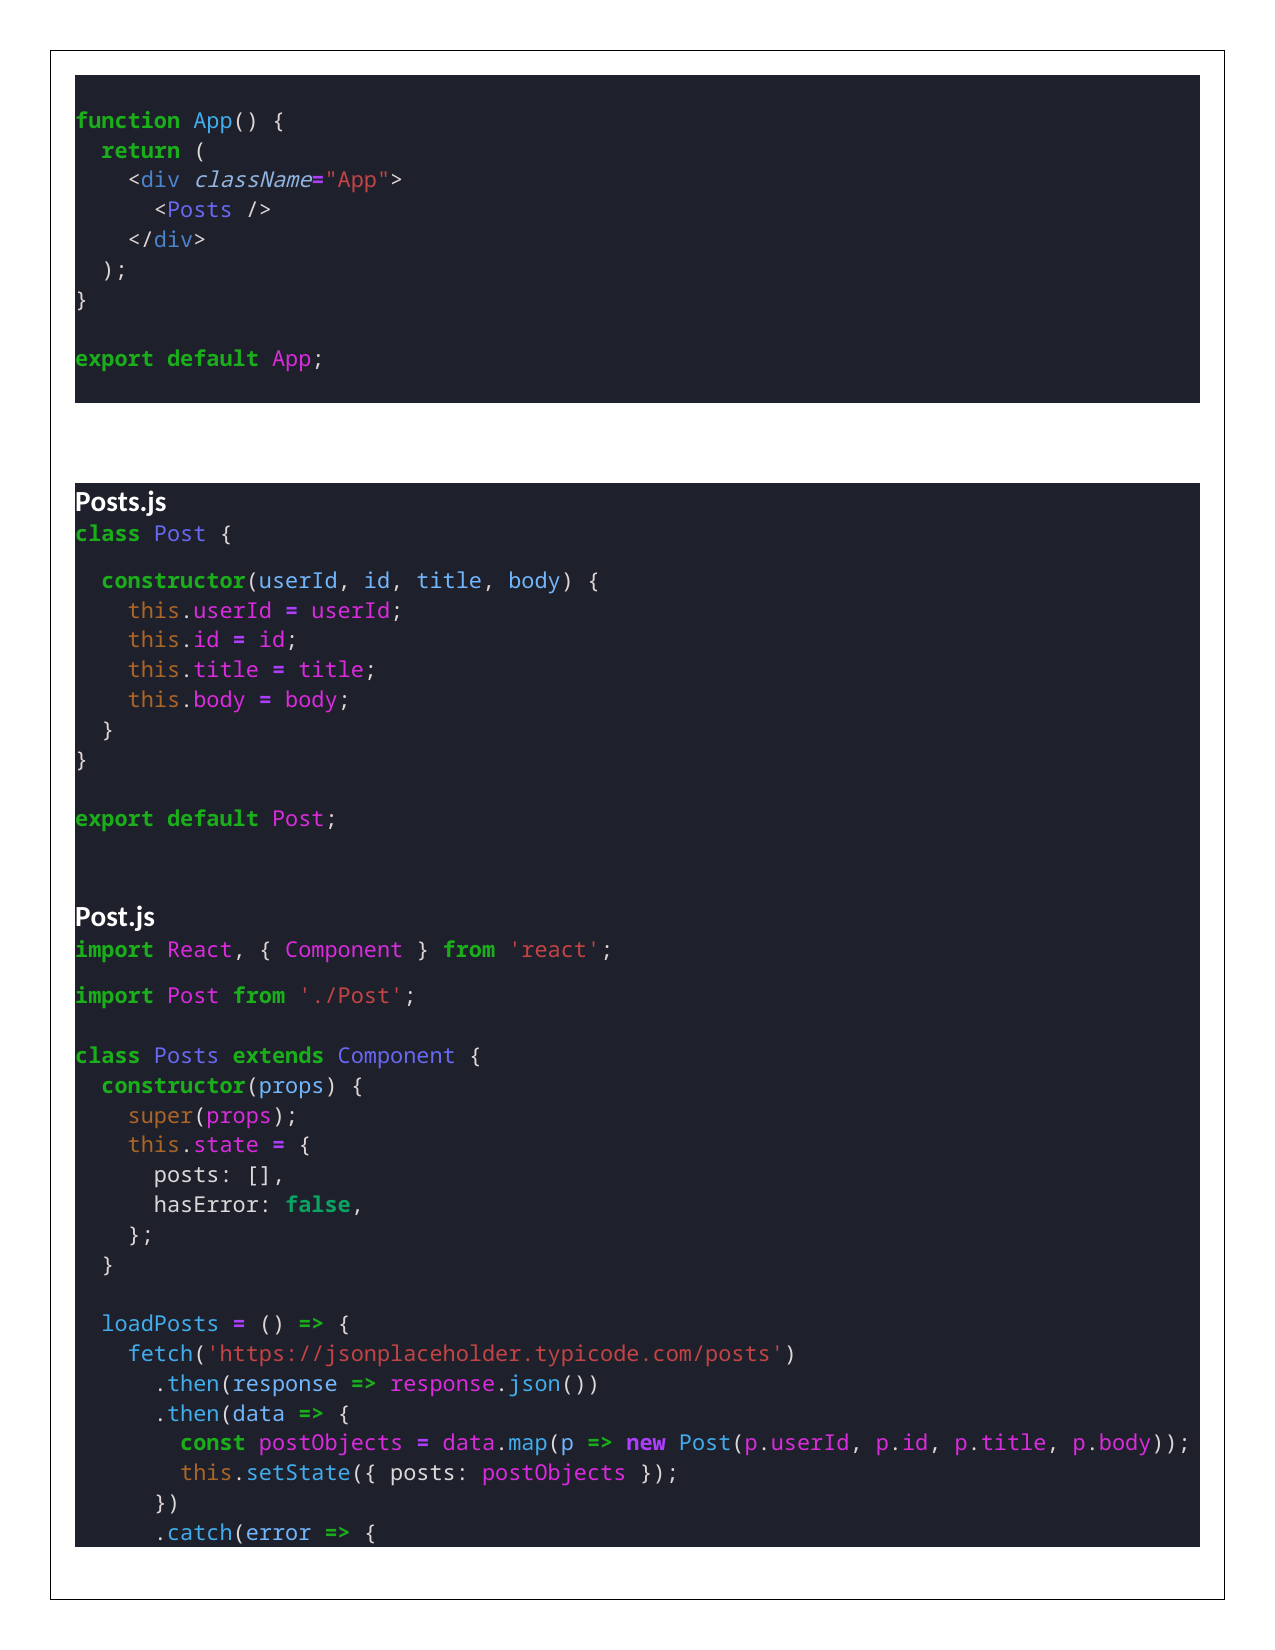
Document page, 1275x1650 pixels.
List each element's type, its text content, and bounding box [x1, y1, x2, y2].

text super(props); [75, 1100, 1200, 1129]
text } [75, 714, 1200, 744]
text }; [75, 1219, 1200, 1249]
text } [75, 283, 1200, 313]
text posts: [], [75, 1159, 1200, 1189]
text .catch(error => { [75, 1517, 1200, 1547]
text <div className="App"> [75, 164, 1200, 194]
text export default App; [75, 343, 1200, 373]
text </div> [75, 224, 1200, 254]
text const postObjects = data.map(p => new Post(p.userId, p.id, p.title, p.body)); [75, 1427, 1200, 1457]
text class Posts extends Component { [75, 1040, 1200, 1070]
text } [75, 1249, 1200, 1278]
text this.setState({ posts: postObjects }); [75, 1457, 1200, 1487]
text this.userId = userId; [75, 595, 1200, 624]
text function App() { [75, 105, 1200, 134]
text Posts.js class Post { [75, 483, 1200, 548]
text .then(data => { [75, 1398, 1200, 1427]
text constructor(userId, id, title, body) { [75, 565, 1200, 595]
text this.body = body; [75, 684, 1200, 714]
text hasError: false, [75, 1189, 1200, 1219]
text <Posts /> [75, 194, 1200, 224]
text export default Post; [75, 803, 1200, 833]
text constructor(props) { [75, 1070, 1200, 1100]
text Post.js import React, { Component } from 'react'; [75, 863, 1200, 964]
text }) [75, 1487, 1200, 1517]
text this.title = title; [75, 654, 1200, 684]
text this.id = id; [75, 624, 1200, 654]
text } [75, 744, 1200, 773]
text loadPosts = () => { [75, 1308, 1200, 1338]
text .then(response => response.json()) [75, 1368, 1200, 1398]
text import Post from './Post'; [75, 981, 1200, 1010]
text fetch('https://jsonplaceholder.typicode.com/posts') [75, 1338, 1200, 1368]
text ); [75, 254, 1200, 283]
text return ( [75, 134, 1200, 164]
text this.state = { [75, 1129, 1200, 1159]
